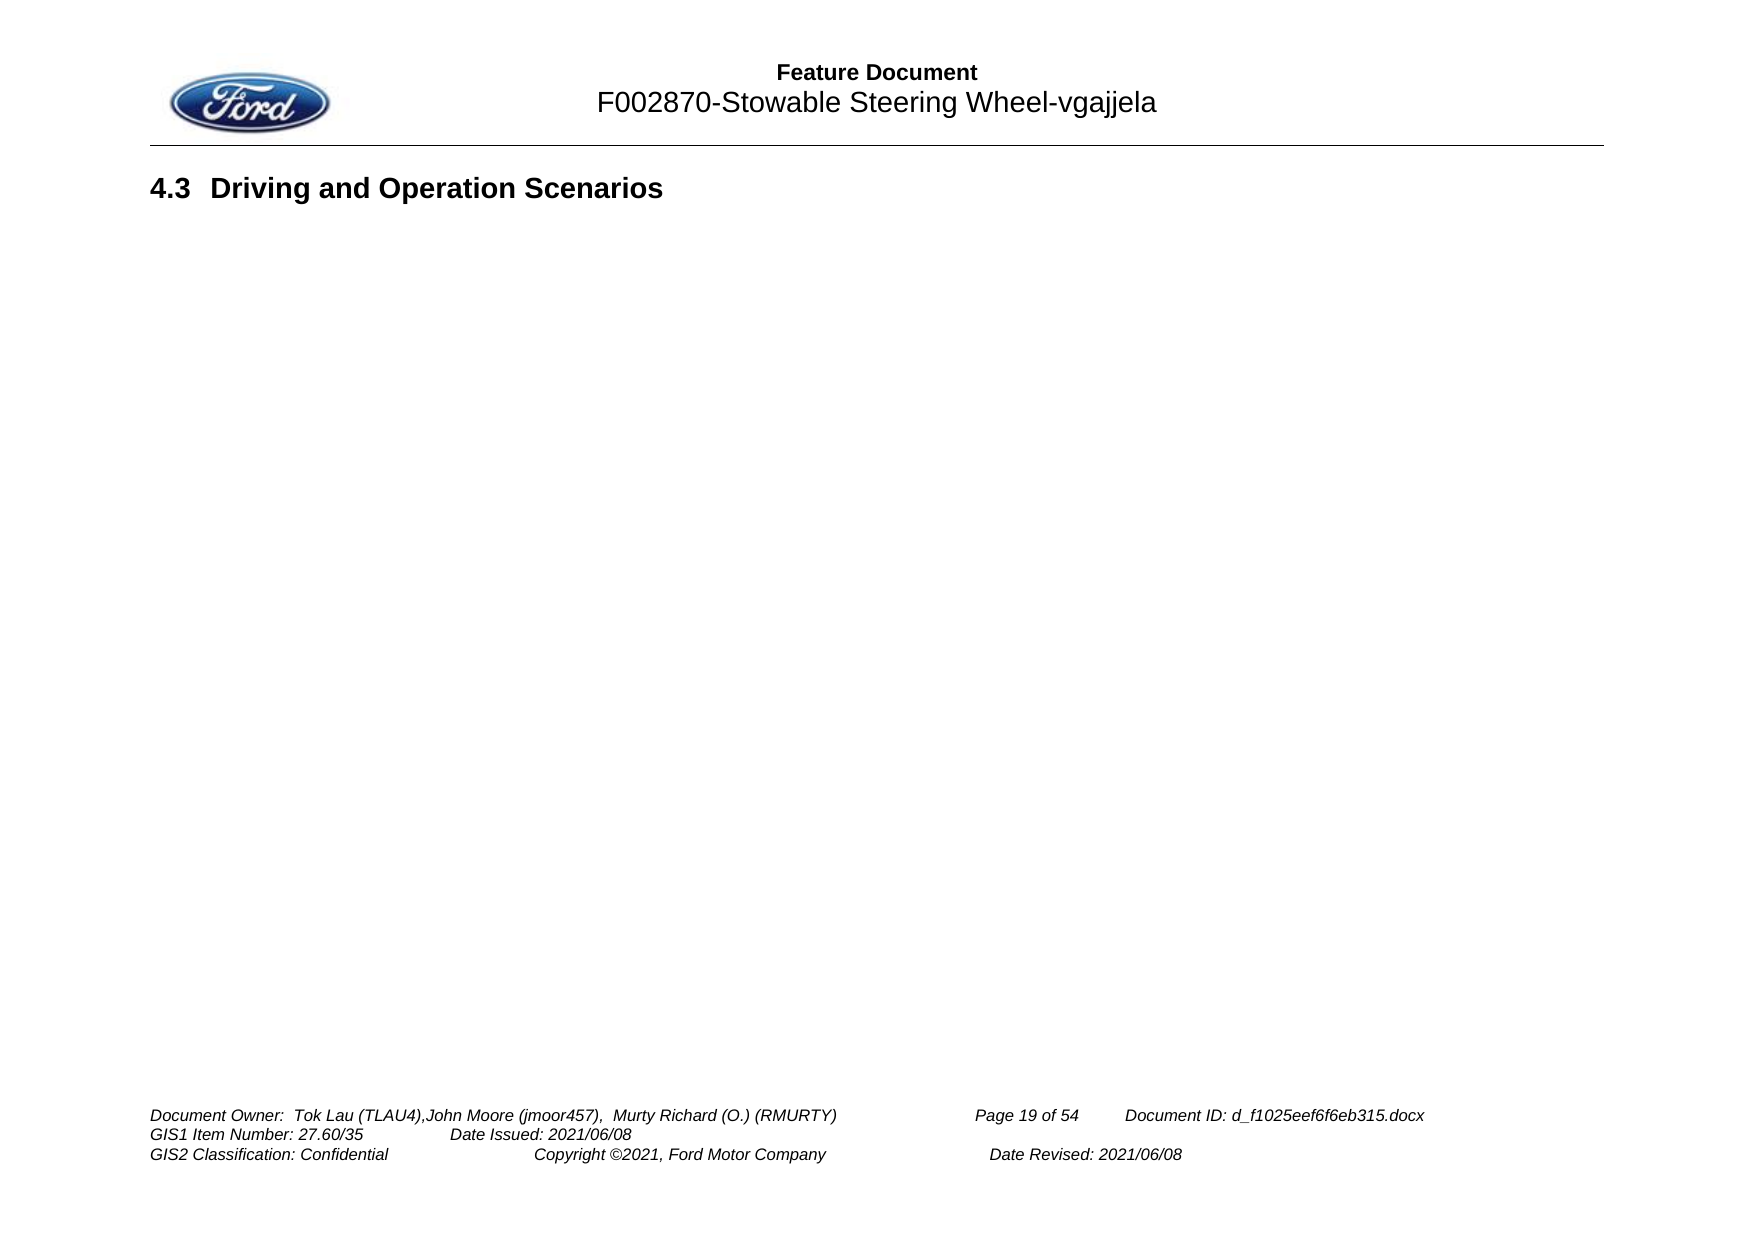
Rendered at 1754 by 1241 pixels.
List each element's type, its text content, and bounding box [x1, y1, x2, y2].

picture [150, 53, 350, 145]
picture [150, 146, 350, 154]
subtitle Driving and Operation Scenarios [150, 171, 1604, 204]
